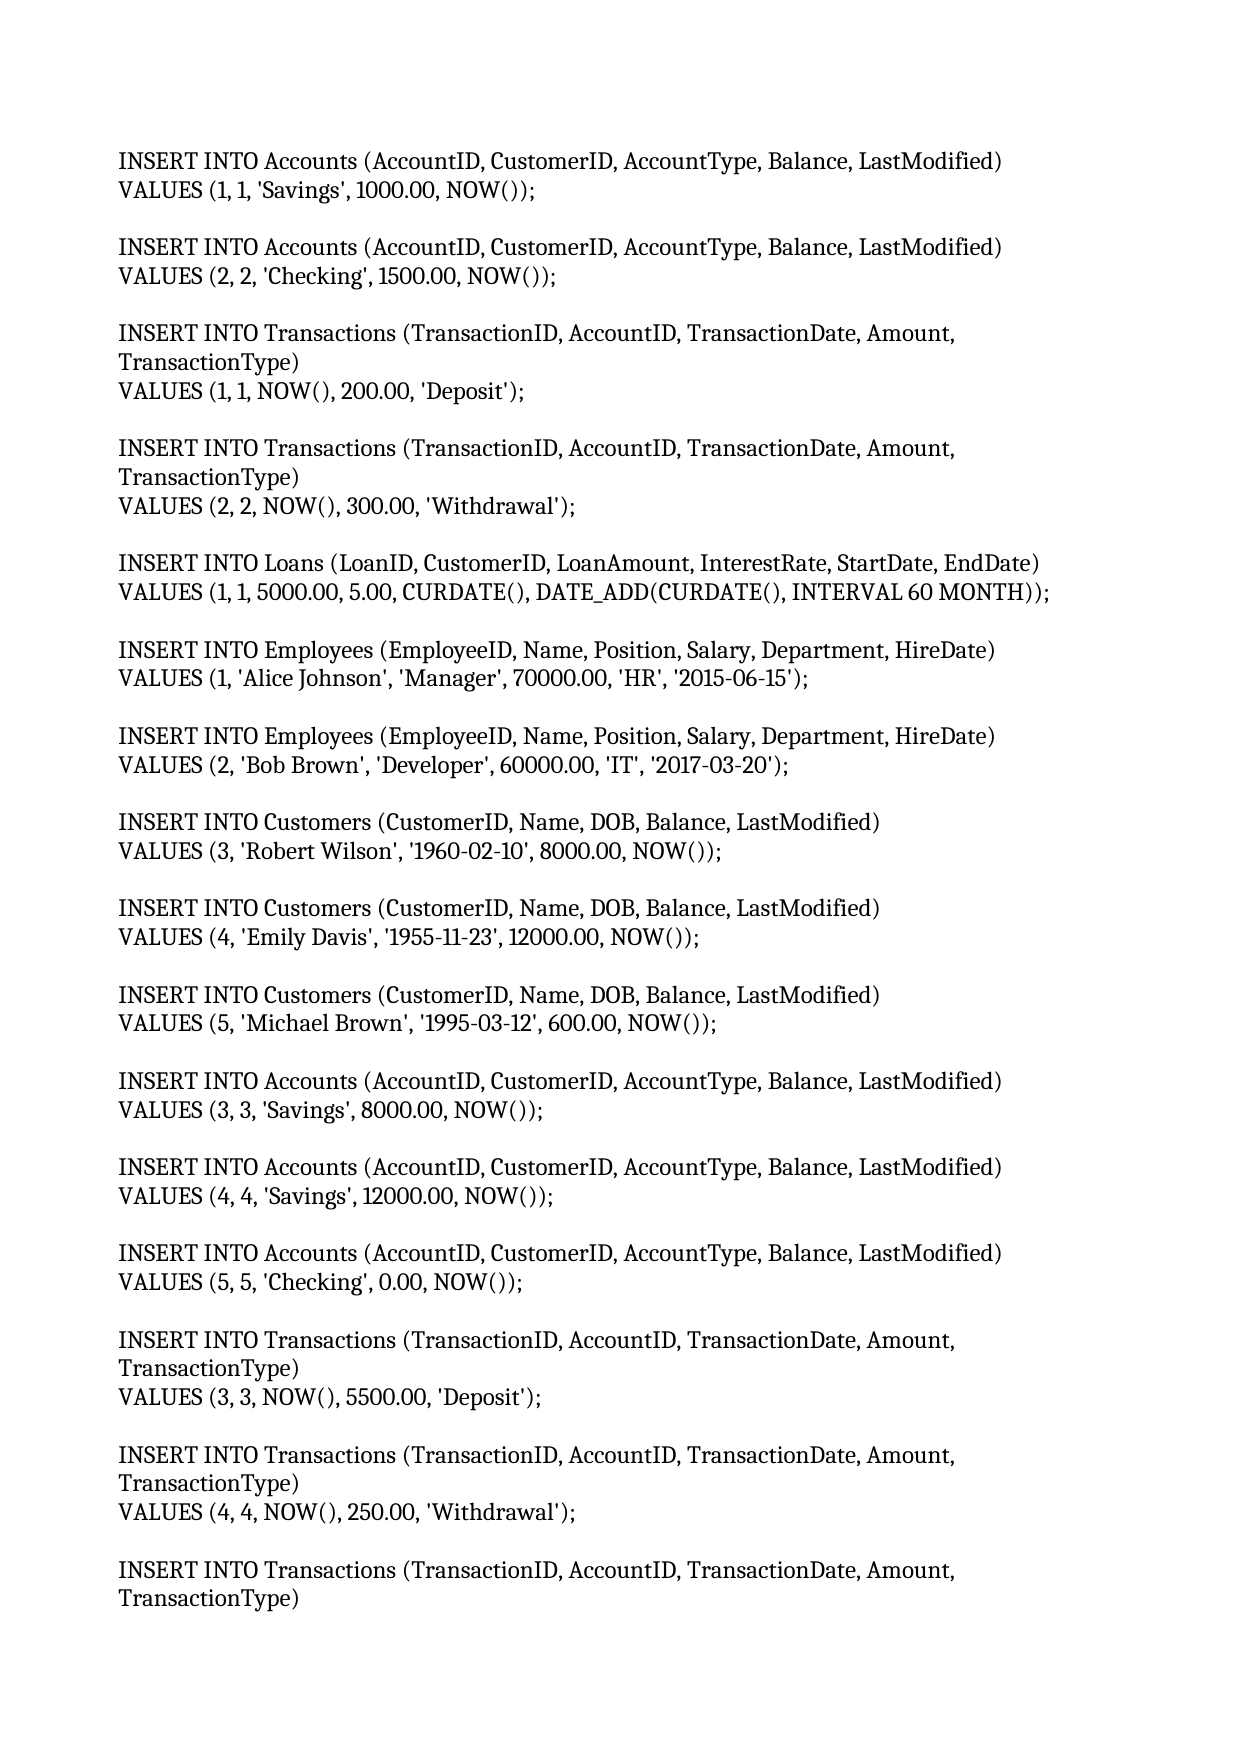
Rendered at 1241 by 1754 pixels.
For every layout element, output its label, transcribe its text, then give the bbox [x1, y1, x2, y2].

text INSERT INTO Accounts (AccountID, CustomerID, AccountType, Balance, LastModified) [118, 233, 1122, 262]
text VALUES (3, 3, NOW(), 5500.00, 'Deposit'); [118, 1383, 1122, 1412]
text VALUES (4, 4, NOW(), 250.00, 'Withdrawal'); [118, 1498, 1122, 1527]
text VALUES (3, 'Robert Wilson', '1960-02-10', 8000.00, NOW()); [118, 837, 1122, 866]
text INSERT INTO Customers (CustomerID, Name, DOB, Balance, LastModified) [118, 894, 1122, 923]
text INSERT INTO Transactions (TransactionID, AccountID, TransactionDate, Amount, TransactionType) [118, 319, 1122, 377]
text INSERT INTO Transactions (TransactionID, AccountID, TransactionDate, Amount, TransactionType) [118, 434, 1122, 492]
text INSERT INTO Transactions (TransactionID, AccountID, TransactionDate, Amount, TransactionType) [118, 1556, 1122, 1613]
text INSERT INTO Transactions (TransactionID, AccountID, TransactionDate, Amount, TransactionType) [118, 1441, 1122, 1498]
text INSERT INTO Accounts (AccountID, CustomerID, AccountType, Balance, LastModified) [118, 1239, 1122, 1268]
text INSERT INTO Accounts (AccountID, CustomerID, AccountType, Balance, LastModified) [118, 147, 1122, 176]
text VALUES (2, 2, NOW(), 300.00, 'Withdrawal'); [118, 492, 1122, 521]
text VALUES (4, 4, 'Savings', 12000.00, NOW()); [118, 1182, 1122, 1211]
text VALUES (1, 'Alice Johnson', 'Manager', 70000.00, 'HR', '2015-06-15'); [118, 664, 1122, 693]
text INSERT INTO Employees (EmployeeID, Name, Position, Salary, Department, HireDate) [118, 722, 1122, 751]
text INSERT INTO Customers (CustomerID, Name, DOB, Balance, LastModified) [118, 808, 1122, 837]
text VALUES (2, 'Bob Brown', 'Developer', 60000.00, 'IT', '2017-03-20'); [118, 751, 1122, 779]
text VALUES (2, 2, 'Checking', 1500.00, NOW()); [118, 262, 1122, 291]
text VALUES (1, 1, NOW(), 200.00, 'Deposit'); [118, 377, 1122, 406]
text VALUES (5, 5, 'Checking', 0.00, NOW()); [118, 1268, 1122, 1297]
text VALUES (1, 1, 5000.00, 5.00, CURDATE(), DATE_ADD(CURDATE(), INTERVAL 60 MONTH)); [118, 578, 1122, 607]
text VALUES (1, 1, 'Savings', 1000.00, NOW()); [118, 176, 1122, 204]
text INSERT INTO Employees (EmployeeID, Name, Position, Salary, Department, HireDate) [118, 636, 1122, 664]
text INSERT INTO Transactions (TransactionID, AccountID, TransactionDate, Amount, TransactionType) [118, 1326, 1122, 1383]
text INSERT INTO Accounts (AccountID, CustomerID, AccountType, Balance, LastModified) [118, 1067, 1122, 1096]
text VALUES (5, 'Michael Brown', '1995-03-12', 600.00, NOW()); [118, 1009, 1122, 1038]
text INSERT INTO Customers (CustomerID, Name, DOB, Balance, LastModified) [118, 981, 1122, 1009]
text VALUES (3, 3, 'Savings', 8000.00, NOW()); [118, 1096, 1122, 1124]
text INSERT INTO Loans (LoanID, CustomerID, LoanAmount, InterestRate, StartDate, EndDate) [118, 549, 1122, 578]
text VALUES (4, 'Emily Davis', '1955-11-23', 12000.00, NOW()); [118, 923, 1122, 952]
text INSERT INTO Accounts (AccountID, CustomerID, AccountType, Balance, LastModified) [118, 1153, 1122, 1182]
